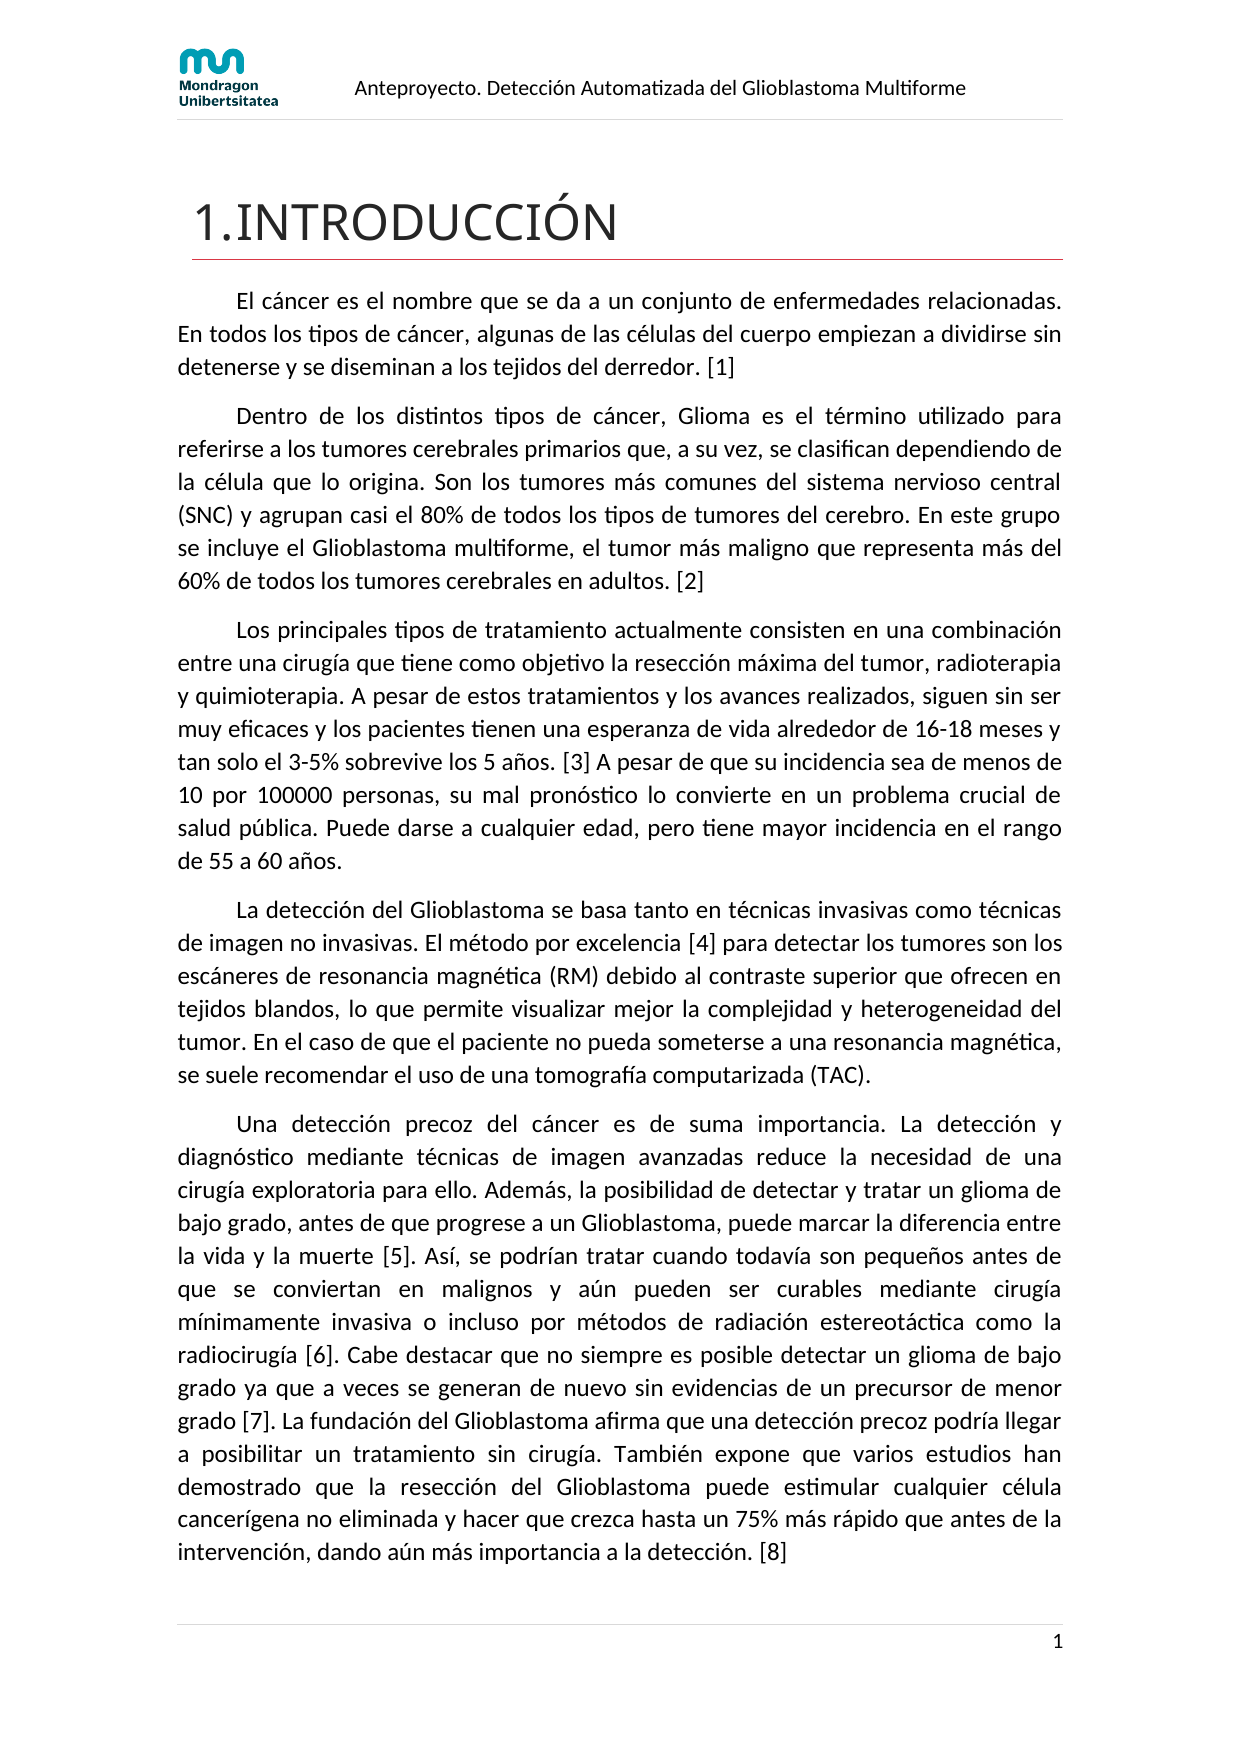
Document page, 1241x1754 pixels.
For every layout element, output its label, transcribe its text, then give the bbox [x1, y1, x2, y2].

text Los principales tipos de tratamiento actualmente consisten en una combinación entre una cirugía que tiene como objetivo la resección máxima del tumor, radioterapia y quimioterapia. A pesar de estos tratamientos y los avances realizados, siguen sin ser muy eficaces y los pacientes tienen una esperanza de vida alrededor de 16-18 meses y tan solo el 3-5% sobrevive los 5 años. [3] A pesar de que su incidencia sea de menos de 10 por 100000 personas, su mal pronóstico lo convierte en un problema crucial de salud pública. Puede darse a cualquier edad, pero tiene mayor incidencia en el rango de 55 a 60 años. [177, 614, 1063, 875]
text Dentro de los distintos tipos de cáncer, Glioma es el término utilizado para referirse a los tumores cerebrales primarios que, a su vez, se clasifican dependiendo de la célula que lo origina. Son los tumores más comunes del sistema nervioso central (SNC) y agrupan casi el 80% de todos los tipos de tumores del cerebro. En este grupo se incluye el Glioblastoma multiforme, el tumor más maligno que representa más del 60% de todos los tumores cerebrales en adultos. [2] [177, 400, 1063, 595]
picture [154, 36, 291, 118]
text Una detección precoz del cáncer es de suma importancia. La detección y diagnóstico mediante técnicas de imagen avanzadas reduce la necesidad de una cirugía exploratoria para ello. Además, la posibilidad de detectar y tratar un glioma de bajo grado, antes de que progrese a un Glioblastoma, puede marcar la diferencia entre la vida y la muerte [5]. Así, se podrían tratar cuando todavía son pequeños antes de que se conviertan en malignos y aún pueden ser curables mediante cirugía mínimamente invasiva o incluso por métodos de radiación estereotáctica como la radiocirugía [6]. Cabe destacar que no siempre es posible detectar un glioma de bajo grado ya que a veces se generan de nuevo sin evidencias de un precursor de menor grado [7]. La fundación del Glioblastoma afirma que una detección precoz podría llegar a posibilitar un tratamiento sin cirugía. También expone que varios estudios han demostrado que la resección del Glioblastoma puede estimular cualquier célula cancerígena no eliminada y hacer que crezca hasta un 75% más rápido que antes de la intervención, dando aún más importancia a la detección. [8] [177, 1108, 1063, 1567]
text La detección del Glioblastoma se basa tanto en técnicas invasivas como técnicas de imagen no invasivas. El método por excelencia [4] para detectar los tumores son los escáneres de resonancia magnética (RM) debido al contraste superior que ofrecen en tejidos blandos, lo que permite visualizar mejor la complejidad y heterogeneidad del tumor. En el caso de que el paciente no pueda someterse a una resonancia magnética, se suele recomendar el uso de una tomografía computarizada (TAC). [177, 894, 1063, 1089]
subtitle INTRODUCCIÓN [192, 186, 1063, 259]
text El cáncer es el nombre que se da a un conjunto de enfermedades relacionadas. En todos los tipos de cáncer, algunas de las células del cuerpo empiezan a dividirse sin detenerse y se diseminan a los tejidos del derredor. [1] [177, 285, 1063, 381]
